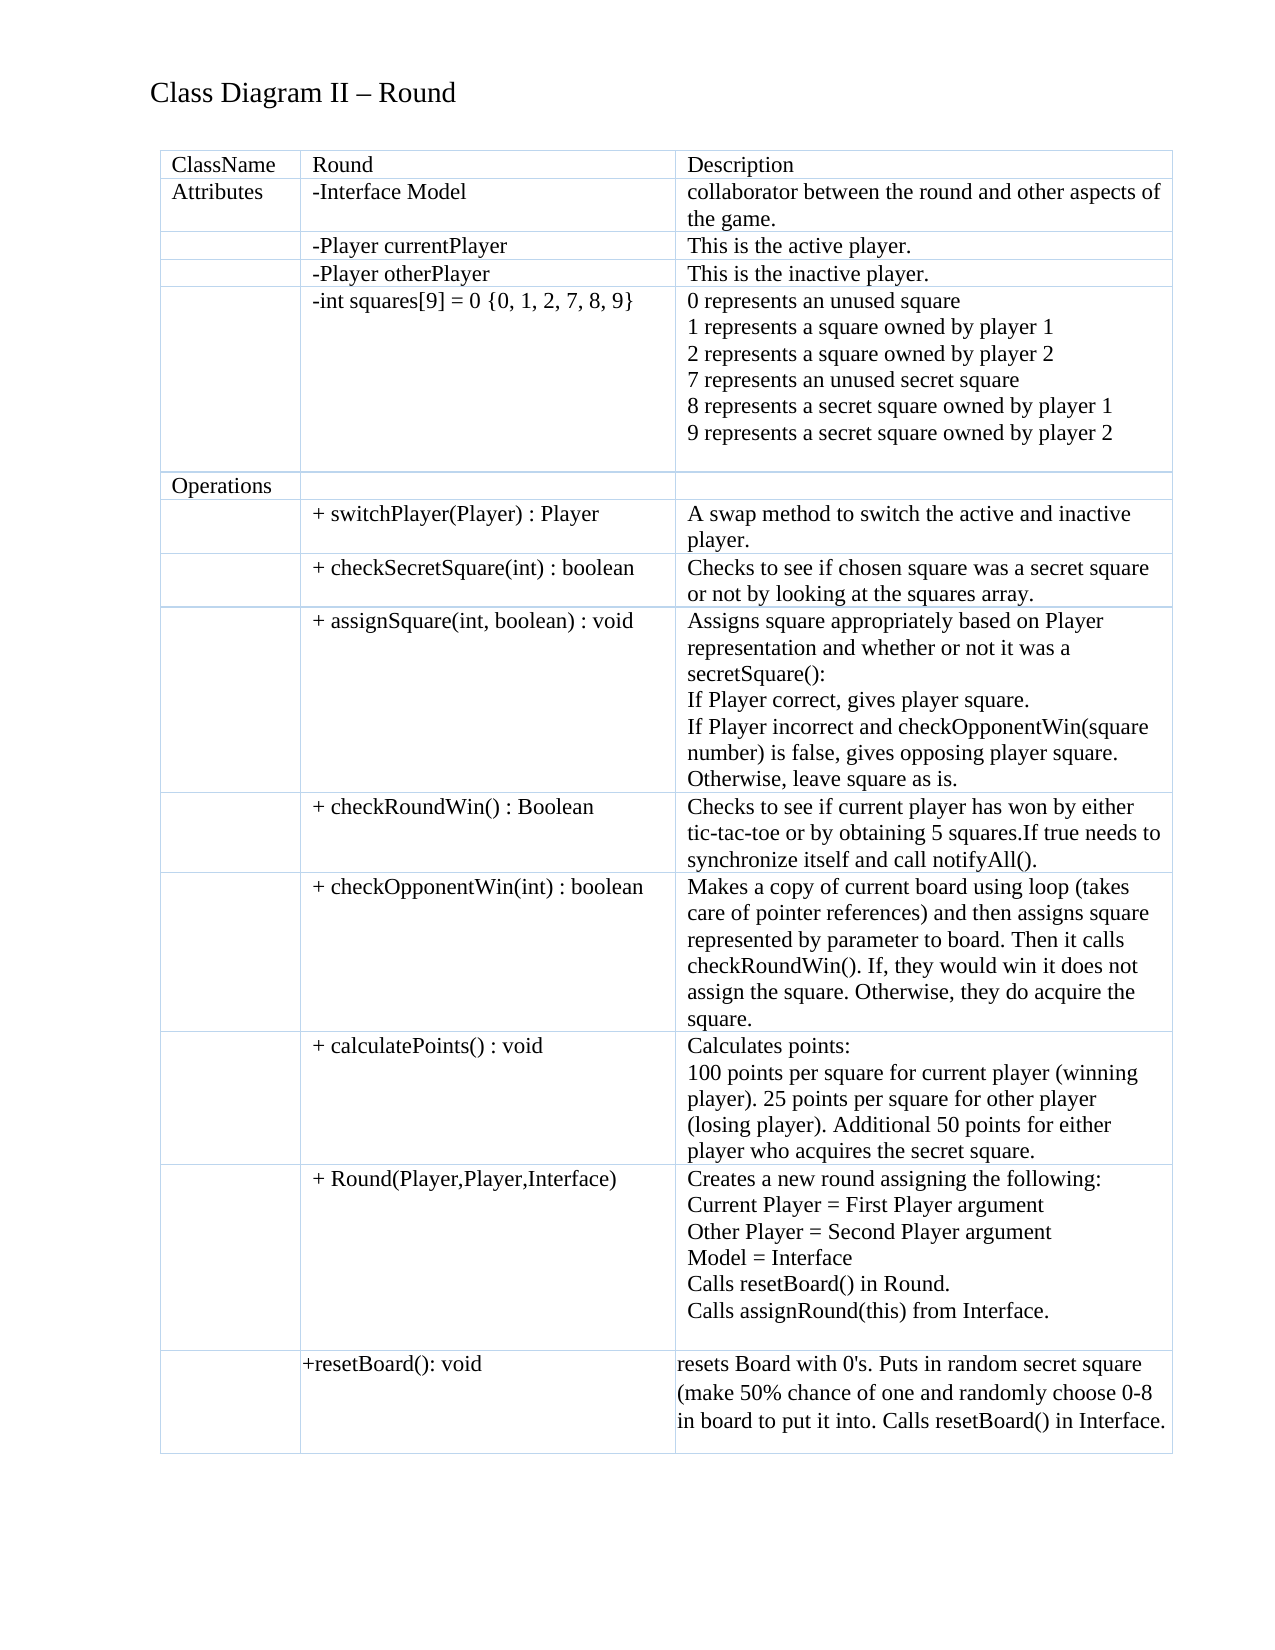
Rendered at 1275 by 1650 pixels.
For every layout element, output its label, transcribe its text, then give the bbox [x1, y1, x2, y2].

table_cell +resetBoard(): void [301, 1351, 675, 1452]
table_cell [161, 793, 300, 872]
table_cell + checkOpponentWin(int) : boolean [301, 873, 675, 1031]
table_cell Assigns square appropriately based on Player representation and whether or not it was a secretSquare(): If Player correct, gives player square. If Player incorrect and checkOpponentWin(square number) is false, gives opposing player square. Otherwise, leave square as is. [676, 608, 1172, 792]
table_cell Creates a new round assigning the following: Current Player = First Player argument Other Player = Second Player argument Model = Interface Calls resetBoard() in Round. Calls assignRound(this) from Interface. [676, 1165, 1172, 1349]
table_cell Operations [161, 473, 300, 499]
table_cell [676, 473, 1172, 499]
table_header ClassName [161, 151, 300, 177]
table_cell This is the active player. [676, 232, 1172, 258]
table_cell This is the inactive player. [676, 260, 1172, 286]
table_header Round [301, 151, 675, 177]
table_cell [161, 1032, 300, 1164]
table_cell 0 represents an unused square 1 represents a square owned by player 1 2 represents a square owned by player 2 7 represents an unused secret square 8 represents a secret square owned by player 1 9 represents a secret square owned by player 2 [676, 287, 1172, 471]
table_cell + switchPlayer(Player) : Player [301, 500, 675, 553]
table_cell [301, 473, 675, 499]
table_cell -Player otherPlayer [301, 260, 675, 286]
table_cell Calculates points: 100 points per square for current player (winning player). 25 points per square for other player (losing player). Additional 50 points for either player who acquires the secret square. [676, 1032, 1172, 1164]
table_cell [161, 1351, 300, 1452]
table_cell -Interface Model [301, 179, 675, 231]
table_cell Attributes [161, 179, 300, 231]
table_cell [161, 287, 300, 471]
table_cell [161, 1165, 300, 1349]
table_cell -int squares[9] = 0 {0, 1, 2, 7, 8, 9} [301, 287, 675, 471]
table_cell + Round(Player,Player,Interface) [301, 1165, 675, 1349]
table_cell Checks to see if current player has won by either tic-tac-toe or by obtaining 5 squares.If true needs to synchronize itself and call notifyAll(). [676, 793, 1172, 872]
table_cell + checkSecretSquare(int) : boolean [301, 554, 675, 606]
table_cell + checkRoundWin() : Boolean [301, 793, 675, 872]
table_cell -Player currentPlayer [301, 232, 675, 258]
table_header Description [676, 151, 1172, 177]
table_cell [161, 873, 300, 1031]
table_cell [161, 260, 300, 286]
table_cell A swap method to switch the active and inactive player. [676, 500, 1172, 553]
table_cell Checks to see if chosen square was a secret square or not by looking at the squares array. [676, 554, 1172, 606]
table_cell [161, 554, 300, 606]
table_cell [161, 232, 300, 258]
table_cell + calculatePoints() : void [301, 1032, 675, 1164]
table_cell resets Board with 0's. Puts in random secret square (make 50% chance of one and randomly choose 0-8 in board to put it into. Calls resetBoard() in Interface. [676, 1351, 1172, 1452]
table_cell + assignSquare(int, boolean) : void [301, 608, 675, 792]
table_cell collaborator between the round and other aspects of the game. [676, 179, 1172, 231]
table_cell [161, 500, 300, 553]
table_cell [161, 608, 300, 792]
table_cell Makes a copy of current board using loop (takes care of pointer references) and then assigns square represented by parameter to board. Then it calls checkRoundWin(). If, they would win it does not assign the square. Otherwise, they do acquire the square. [676, 873, 1172, 1031]
